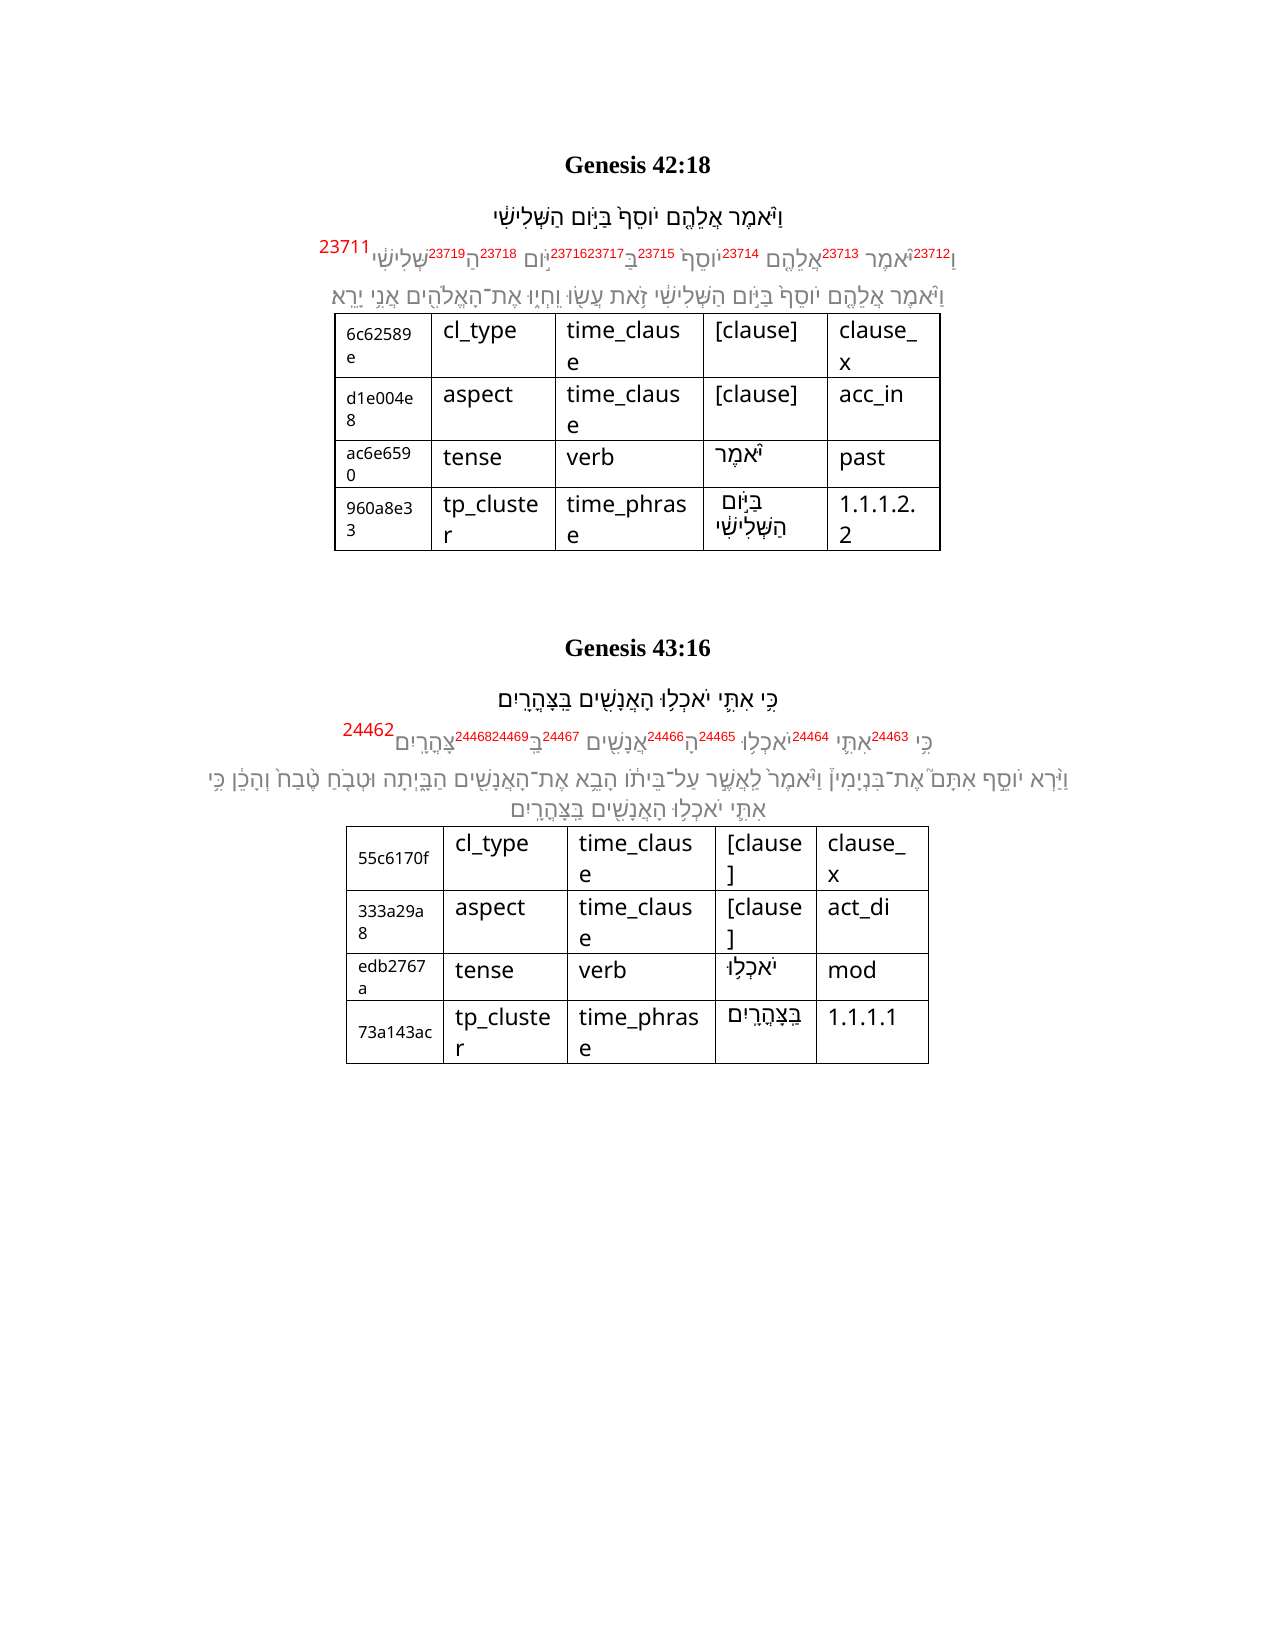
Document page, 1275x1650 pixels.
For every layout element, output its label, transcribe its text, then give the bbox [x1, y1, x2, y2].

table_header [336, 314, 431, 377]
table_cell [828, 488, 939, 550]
text Genesis 43:16 [187, 633, 1087, 661]
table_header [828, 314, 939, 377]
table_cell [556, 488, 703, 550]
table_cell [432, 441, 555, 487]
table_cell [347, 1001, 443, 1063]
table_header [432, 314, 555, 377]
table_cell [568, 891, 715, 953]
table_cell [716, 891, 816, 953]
text כִּ֥י אִתִּ֛י יֹאכְל֥וּ הָאֲנָשִׁ֖ים בַּֽצָּהֳרָֽיִם׃ [187, 686, 1087, 713]
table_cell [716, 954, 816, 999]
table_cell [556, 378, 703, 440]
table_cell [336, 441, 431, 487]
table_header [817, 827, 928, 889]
text 23711וַ23712יֹּ֨אמֶר 23713אֲלֵהֶ֤ם 23714יֹוסֵף֙ 23715בַּ2371623717יֹּ֣ום 23718הַ23719שְּׁלִישִׁ֔י [187, 234, 1087, 277]
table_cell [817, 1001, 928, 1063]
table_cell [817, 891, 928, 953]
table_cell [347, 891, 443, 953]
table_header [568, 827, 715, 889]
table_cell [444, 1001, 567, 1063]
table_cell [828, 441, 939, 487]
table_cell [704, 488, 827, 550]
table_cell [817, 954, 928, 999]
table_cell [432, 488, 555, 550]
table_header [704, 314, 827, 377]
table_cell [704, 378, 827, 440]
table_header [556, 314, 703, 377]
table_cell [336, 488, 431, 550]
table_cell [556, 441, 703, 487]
text וַיֹּ֨אמֶר אֲלֵהֶ֤ם יֹוסֵף֙ בַּיֹּ֣ום הַשְּׁלִישִׁ֔י [187, 204, 1087, 230]
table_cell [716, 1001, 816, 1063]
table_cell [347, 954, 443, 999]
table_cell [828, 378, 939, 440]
text וַיַּ֨רְא יֹוסֵ֣ף אִתָּם֮ אֶת־בִּנְיָמִין֒ וַיֹּ֨אמֶר֙ לַֽאֲשֶׁ֣ר עַל־בֵּיתֹ֔ו הָבֵ֥א אֶת־הָאֲנָשִׁ֖ים הַבָּ֑יְתָה וּטְבֹ֤חַ טֶ֨בַח֙ וְהָכֵ֔ן כִּ֥י אִתִּ֛י יֹאכְל֥וּ הָאֲנָשִׁ֖ים בַּֽצָּהֳרָֽיִם׃ [187, 766, 1087, 822]
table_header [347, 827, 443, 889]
text 24462כִּ֥י 24463אִתִּ֛י 24464יֹאכְל֥וּ 24465הָ24466אֲנָשִׁ֖ים 24467בַּֽ2446824469צָּהֳרָֽיִם׃ [187, 717, 1087, 759]
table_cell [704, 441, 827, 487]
text וַיֹּ֨אמֶר אֲלֵהֶ֤ם יֹוסֵף֙ בַּיֹּ֣ום הַשְּׁלִישִׁ֔י זֹ֥את עֲשׂ֖וּ וִֽחְי֑וּ אֶת־הָאֱלֹהִ֖ים אֲנִ֥י יָרֵֽא׃ [187, 283, 1087, 309]
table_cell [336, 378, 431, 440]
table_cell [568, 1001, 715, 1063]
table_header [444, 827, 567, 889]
text Genesis 42:18 [187, 150, 1087, 179]
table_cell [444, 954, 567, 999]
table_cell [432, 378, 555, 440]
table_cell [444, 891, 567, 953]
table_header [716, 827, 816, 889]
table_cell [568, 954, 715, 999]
